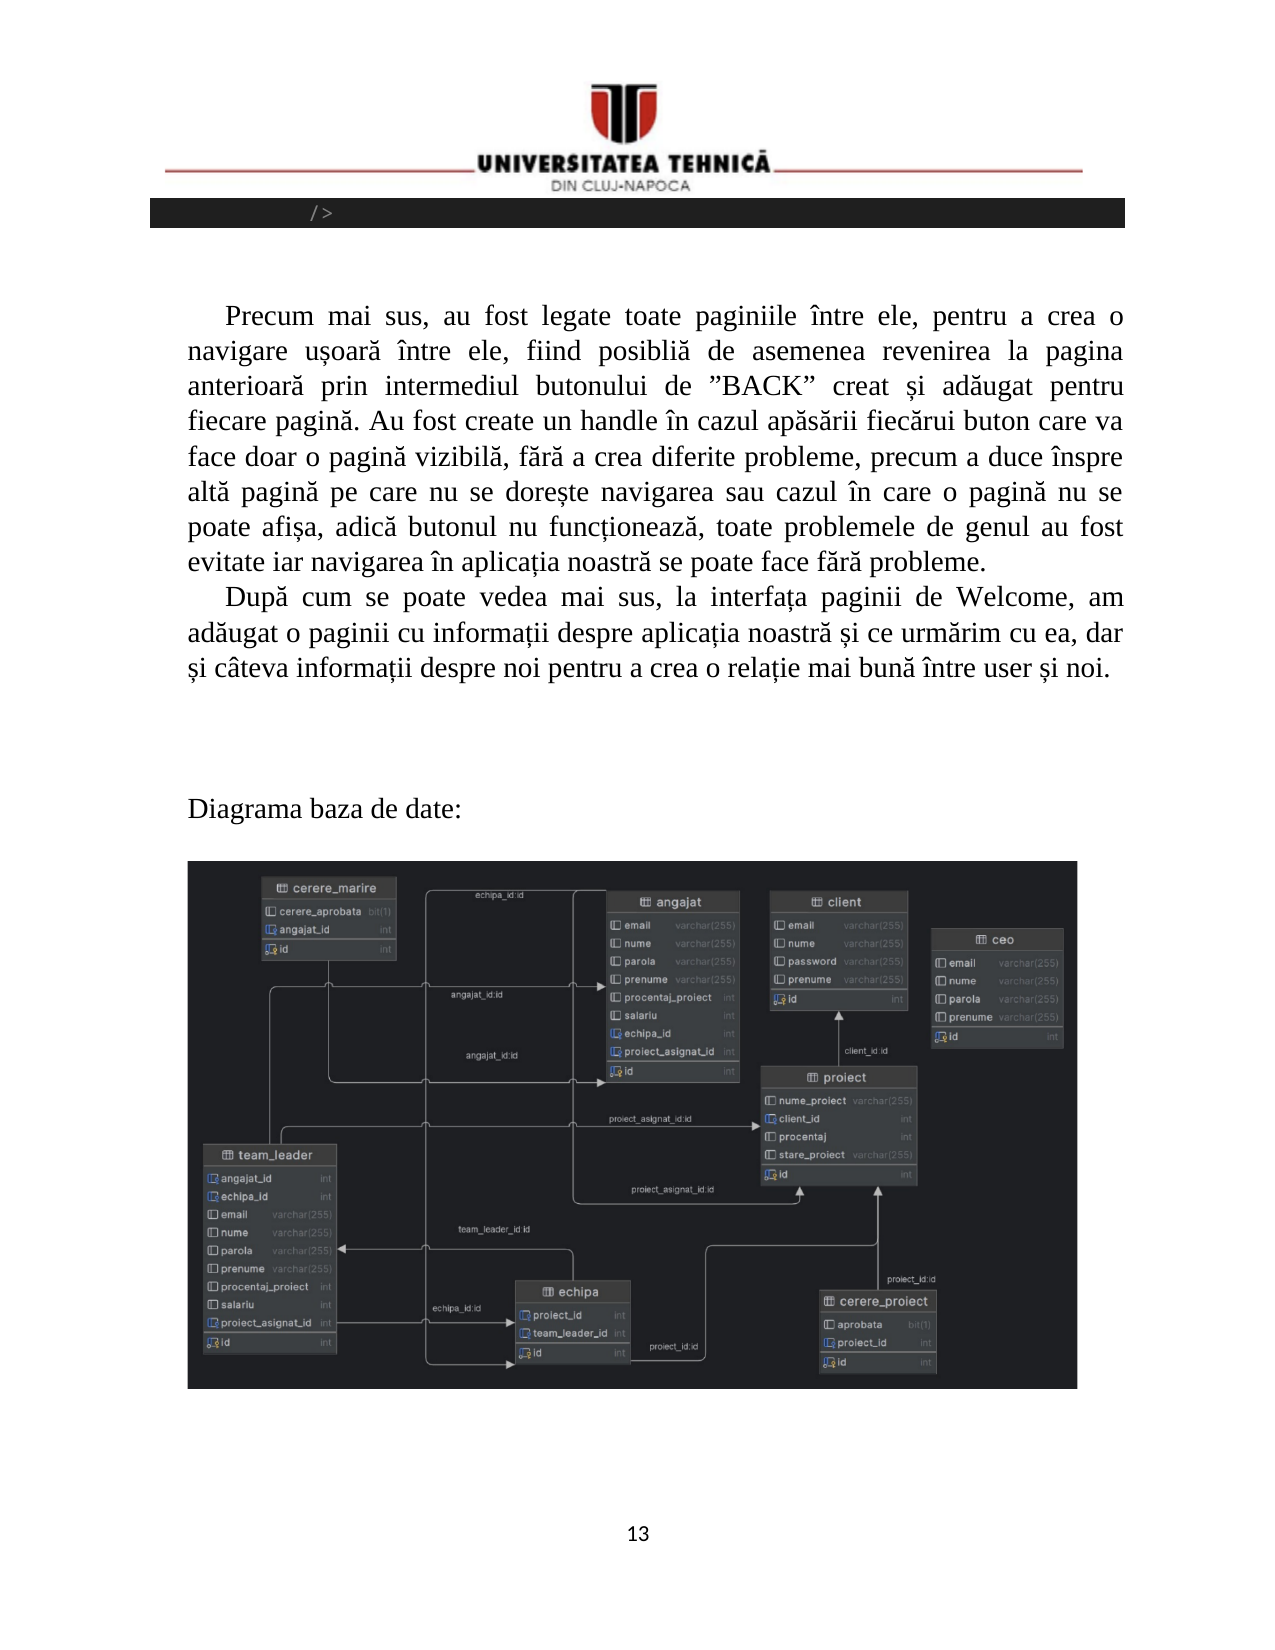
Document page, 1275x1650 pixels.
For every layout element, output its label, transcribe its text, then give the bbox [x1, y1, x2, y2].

picture [187, 861, 1078, 1389]
text Precum mai sus, au fost legate toate paginiile între ele, pentru a crea o navigare ușoară între ele, fiind posibliă de asemenea revenirea la pagina anterioară prin intermediul butonului de ”BACK” creat și adăugat pentru fiecare pagină. Au fost create un handle în cazul apăsării fiecărui buton care va face doar o pagină vizibilă, fără a crea diferite probleme, precum a duce înspre altă pagină pe care nu se dorește navigarea sau cazul în care o pagină nu se poate afișa, adică butonul nu funcționează, toate problemele de genul au fost evitate iar navigarea în aplicația noastră se poate face fără probleme. [187, 298, 1125, 578]
text Diagrama baza de date: [187, 791, 1125, 824]
text După cum se poate vedea mai sus, la interfața paginii de Welcome, am adăugat o paginii cu informații despre aplicația noastră și ce urmărim cu ea, dar și câteva informații despre noi pentru a crea o relație mai bună între user și noi. [187, 579, 1125, 683]
picture [150, 75, 1092, 198]
text /> [150, 198, 1125, 228]
